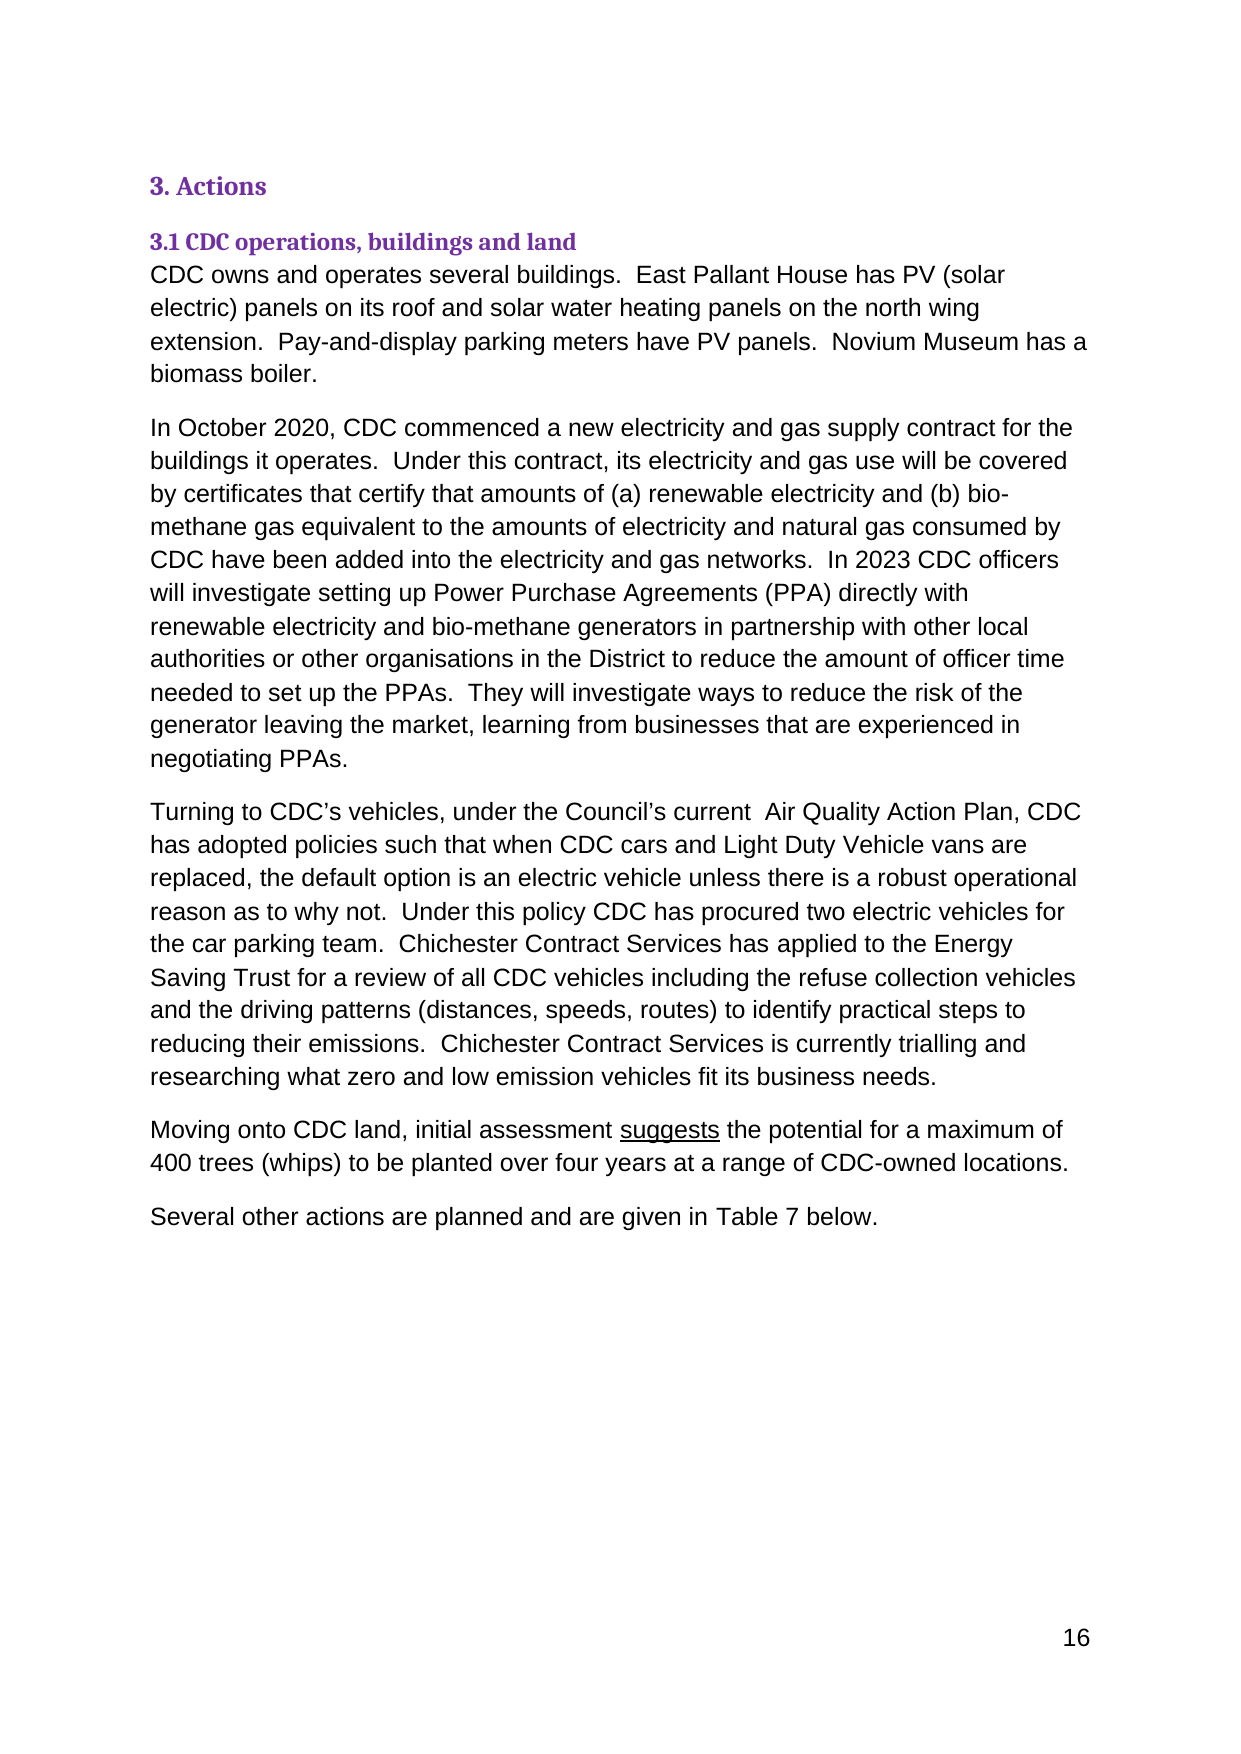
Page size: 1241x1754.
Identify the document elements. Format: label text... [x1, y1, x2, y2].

text Moving onto CDC land, initial assessment suggests the potential for a maximum of 400 trees (whips) to be planted over four years at a range of CDC-owned locations. [150, 1115, 1090, 1177]
text Turning to CDC’s vehicles, under the Council’s current Air Quality Action Plan, CDC has adopted policies such that when CDC cars and Light Duty Vehicle vans are replaced, the default option is an electric vehicle unless there is a robust operational reason as to why not. Under this policy CDC has procured two electric vehicles for the car parking team. Chichester Contract Services has applied to the Energy Saving Trust for a review of all CDC vehicles including the refuse collection vehicles and the driving patterns (distances, speeds, routes) to identify practical steps to reducing their emissions. Chichester Contract Services is currently trialling and researching what zero and low emission vehicles fit its business needs. [150, 797, 1090, 1090]
text In October 2020, CDC commenced a new electricity and gas supply contract for the buildings it operates. Under this contract, its electricity and gas use will be covered by certificates that certify that amounts of (a) renewable electricity and (b) bio-methane gas equivalent to the amounts of electricity and natural gas consumed by CDC have been added into the electricity and gas networks. In 2023 CDC officers will investigate setting up Power Purchase Agreements (PPA) directly with renewable electricity and bio-methane generators in partnership with other local authorities or other organisations in the District to reduce the amount of officer time needed to set up the PPAs. They will investigate ways to reduce the risk of the generator leaving the market, learning from businesses that are experienced in negotiating PPAs. [150, 413, 1090, 772]
subtitle 3.1 CDC operations, buildings and land [150, 227, 1090, 256]
text CDC owns and operates several buildings. East Pallant House has PV (solar electric) panels on its roof and solar water heating panels on the north wing extension. Pay-and-display parking meters have PV panels. Novium Museum has a biomass boiler. [150, 260, 1090, 388]
text Several other actions are planned and are given in Table 7 below. [150, 1202, 1090, 1231]
subtitle 3. Actions [150, 171, 1090, 202]
